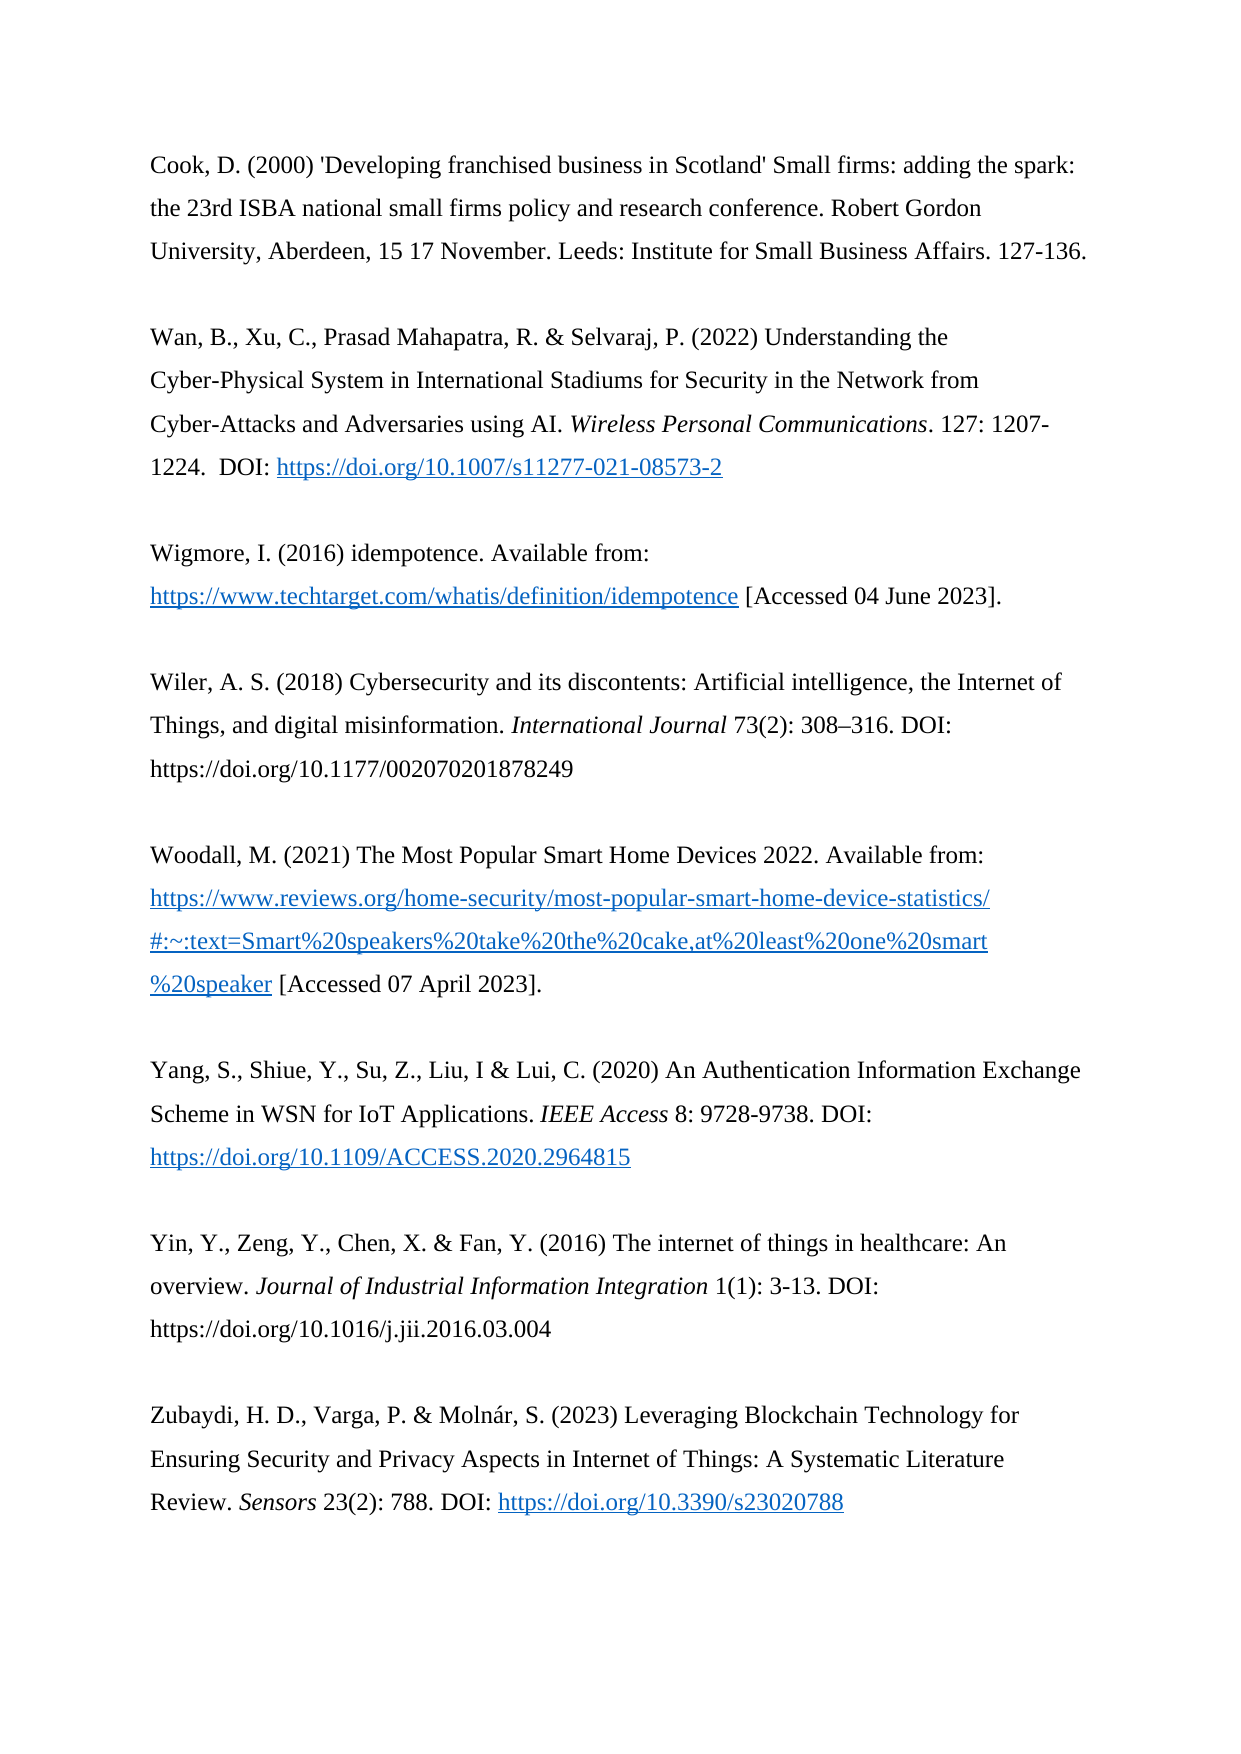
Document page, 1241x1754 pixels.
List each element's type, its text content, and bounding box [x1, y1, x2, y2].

text Wan, B., Xu, C., Prasad Mahapatra, R. & Selvaraj, P. (2022) Understanding the Cyber‑Physical System in International Stadiums for Security in the Network from Cyber‑Attacks and Adversaries using AI. Wireless Personal Communications. 127: 1207-1224. DOI: https://doi.org/10.1007/s11277-021-08573-2 [150, 322, 1090, 481]
text Cook, D. (2000) 'Developing franchised business in Scotland' Small firms: adding the spark: the 23rd ISBA national small firms policy and research conference. Robert Gordon University, Aberdeen, 15 17 November. Leeds: Institute for Small Business Affairs. 127-136. [150, 150, 1090, 265]
text Yin, Y., Zeng, Y., Chen, X. & Fan, Y. (2016) The internet of things in healthcare: An overview. Journal of Industrial Information Integration 1(1): 3-13. DOI: [150, 1228, 1090, 1300]
text https://doi.org/10.1016/j.jii.2016.03.004 [150, 1314, 1090, 1343]
text Wigmore, I. (2016) idempotence. Available from: https://www.techtarget.com/whatis/definition/idempotence [Accessed 04 June 2023]. [150, 538, 1090, 610]
text Woodall, M. (2021) The Most Popular Smart Home Devices 2022. Available from: https://www.reviews.org/home-security/most-popular-smart-home-device-statistics/#:~:text=Smart%20speakers%20take%20the%20cake,at%20least%20one%20smart%20speaker [Accessed 07 April 2023]. [150, 840, 1090, 998]
text Zubaydi, H. D., Varga, P. & Molnár, S. (2023) Leveraging Blockchain Technology for Ensuring Security and Privacy Aspects in Internet of Things: A Systematic Literature Review. Sensors 23(2): 788. DOI: https://doi.org/10.3390/s23020788 [150, 1401, 1090, 1516]
text Wiler, A. S. (2018) Cybersecurity and its discontents: Artificial intelligence, the Internet of Things, and digital misinformation. International Journal 73(2): 308–316. DOI: https://doi.org/10.1177/002070201878249 [150, 667, 1090, 782]
text Scheme in WSN for IoT Applications. IEEE Access 8: 9728-9738. DOI: https://doi.org/10.1109/ACCESS.2020.2964815 [150, 1099, 1090, 1171]
text Yang, S., Shiue, Y., Su, Z., Liu, I & Lui, C. (2020) An Authentication Information Exchange [150, 1056, 1090, 1084]
